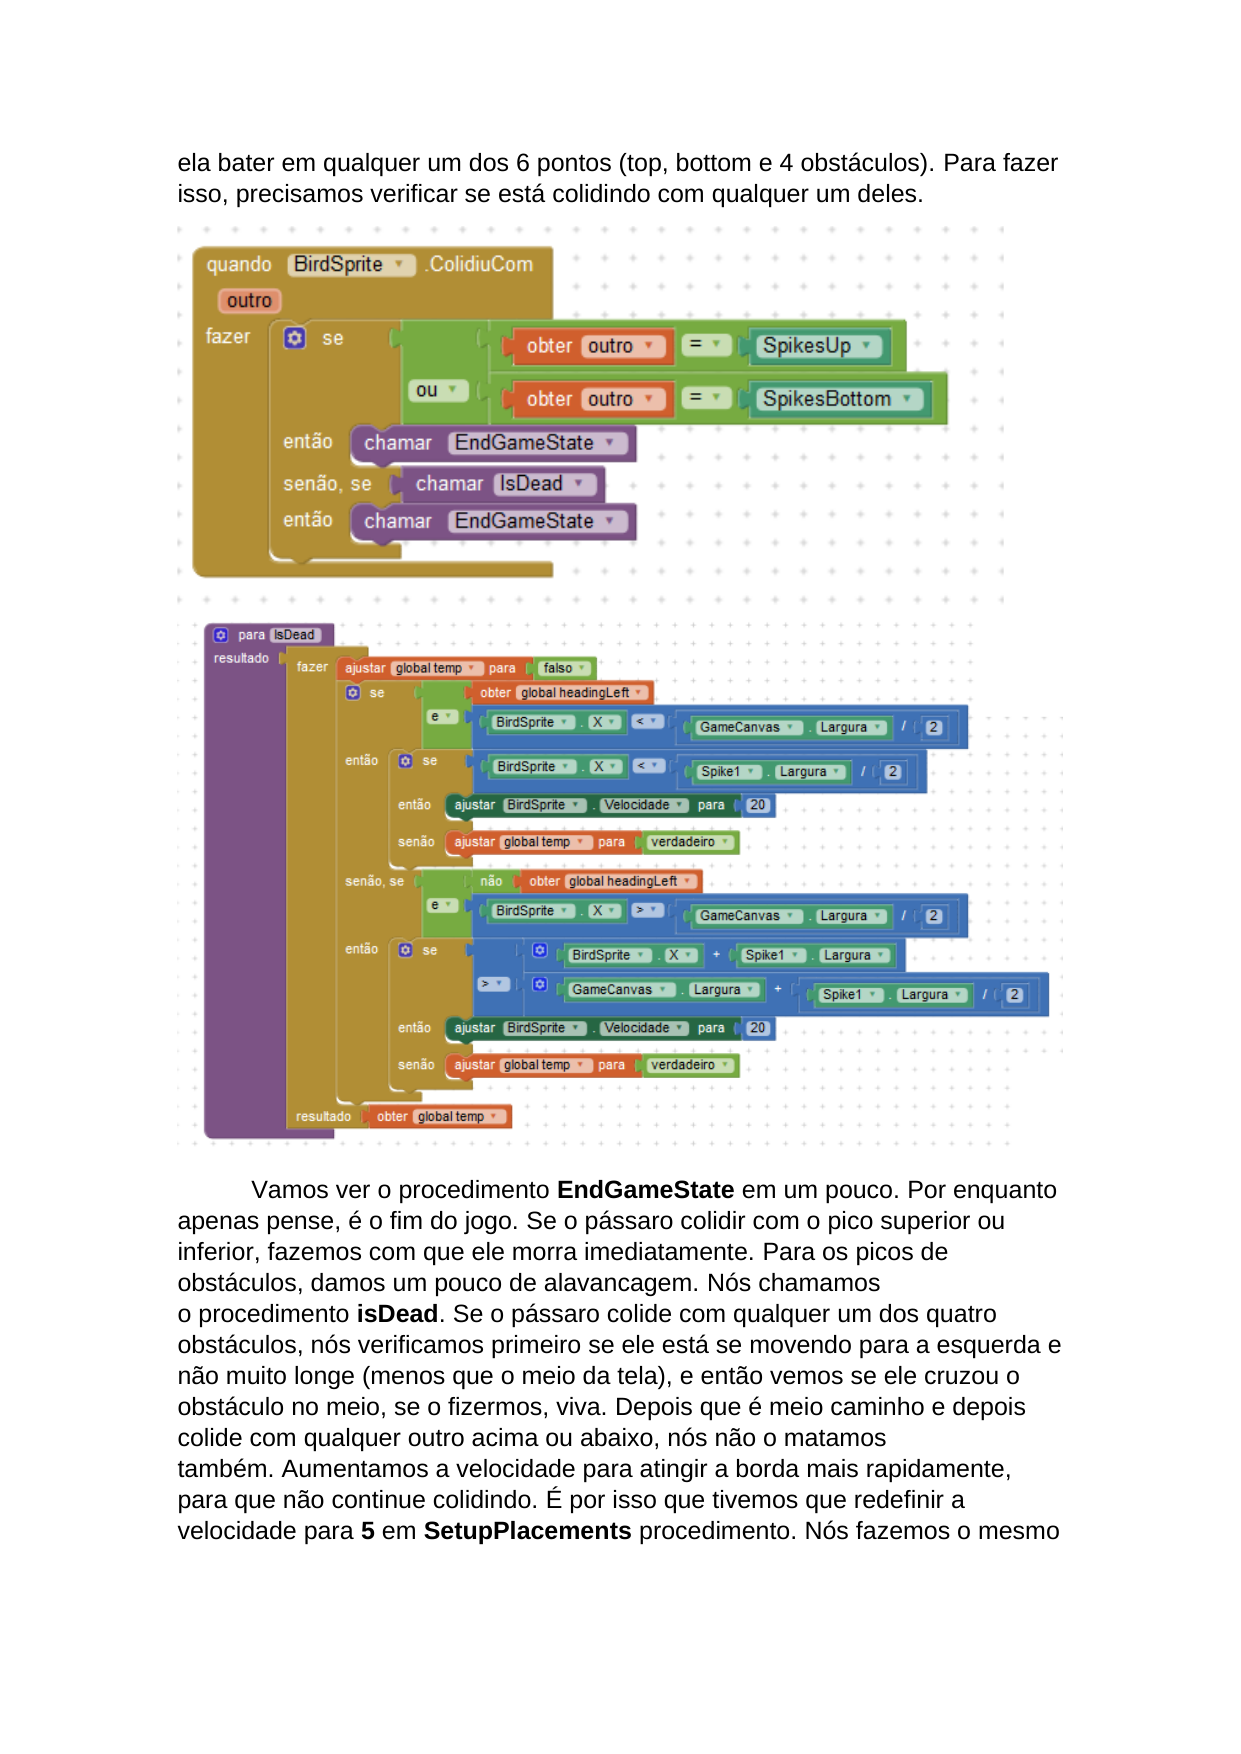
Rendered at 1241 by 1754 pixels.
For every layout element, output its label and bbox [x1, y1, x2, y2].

text [177, 148, 1063, 207]
text [177, 1175, 1063, 1545]
picture [177, 226, 1004, 605]
picture [177, 617, 1063, 1163]
